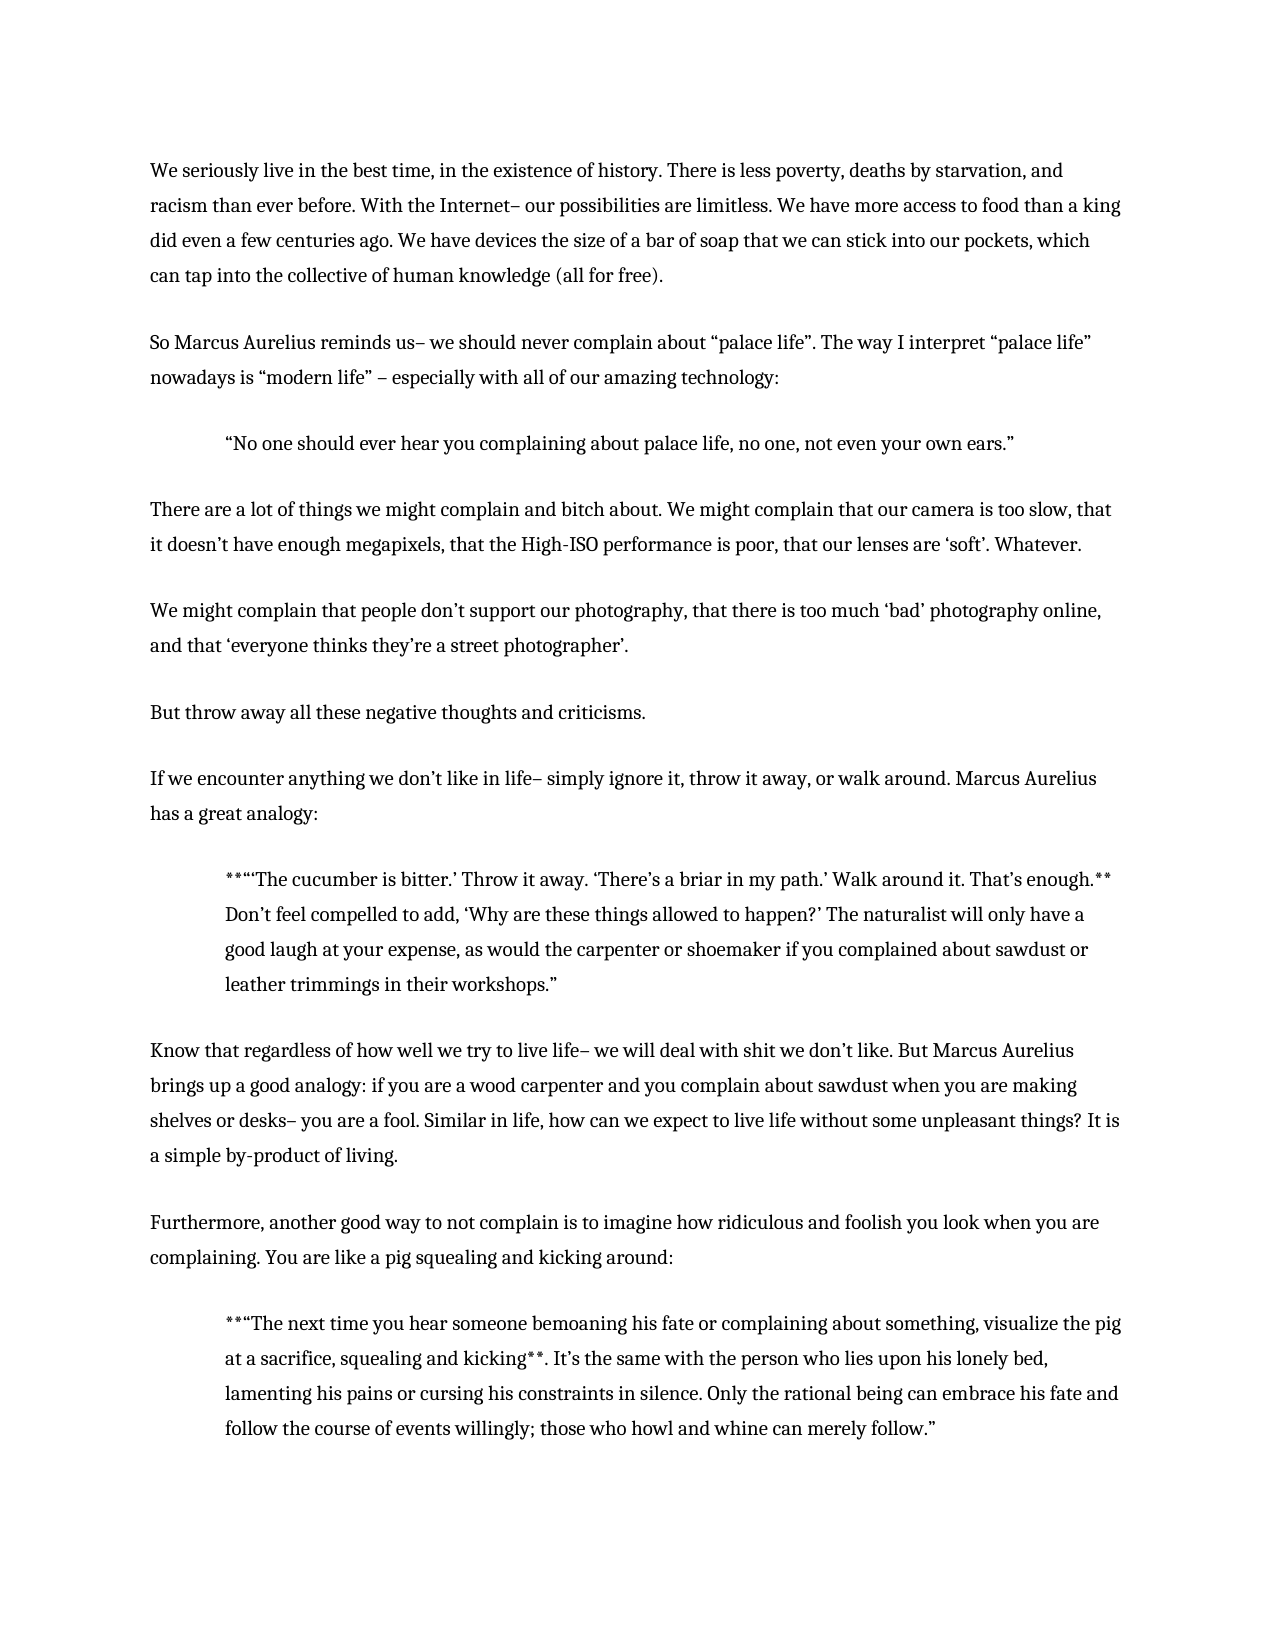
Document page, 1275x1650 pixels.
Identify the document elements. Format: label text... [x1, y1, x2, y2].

text There are a lot of things we might complain and bitch about. We might complain that our camera is too slow, that it doesn’t have enough megapixels, that the High-ISO performance is poor, that our lenses are ‘soft’. Whatever. [150, 489, 1125, 559]
text “No one should ever hear you complaining about palace life, no one, not even your own ears.” [225, 422, 1125, 457]
text If we encounter anything we don’t like in life– simply ignore it, throw it away, or walk around. Marcus Aurelius has a great analogy: [150, 757, 1125, 827]
text But throw away all these negative thoughts and criticisms. [150, 691, 1125, 726]
text We might complain that people don’t support our photography, that there is too much ‘bad’ photography online, and that ‘everyone thinks they’re a street photographer’. [150, 590, 1125, 660]
text Know that regardless of how well we try to live life– we will deal with shit we don’t like. But Marcus Aurelius brings up a good analogy: if you are a wood carpenter and you complain about sawdust when you are making shelves or desks– you are a fool. Similar in life, how can we expect to live life without some unpleasant things? It is a simple by-product of living. [150, 1030, 1125, 1170]
text We seriously live in the best time, in the existence of history. There is less poverty, deaths by starvation, and racism than ever before. With the Internet– our possibilities are limitless. We have more access to food than a king did even a few centuries ago. We have devices the size of a bar of soap that we can stick into our pockets, which can tap into the collective of human knowledge (all for free). [150, 150, 1125, 290]
text **“‘The cucumber is bitter.’ Throw it away. ‘There’s a briar in my path.’ Walk around it. That’s enough.** Don’t feel compelled to add, ‘Why are these things allowed to happen?’ The naturalist will only have a good laugh at your expense, as would the carpenter or shoemaker if you complained about sawdust or leather trimmings in their workshops.” [225, 859, 1125, 999]
text Furthermore, another good way to not complain is to imagine how ridiculous and foolish you look when you are complaining. You are like a pig squealing and kicking around: [150, 1201, 1125, 1271]
text **“The next time you hear someone bemoaning his fate or complaining about something, visualize the pig at a sacrifice, squealing and kicking**. It’s the same with the person who lies upon his lonely bed, lamenting his pains or cursing his constraints in silence. Only the rational being can embrace his fate and follow the course of events willingly; those who howl and whine can merely follow.” [225, 1302, 1125, 1442]
text So Marcus Aurelius reminds us– we should never complain about “palace life”. The way I interpret “palace life” nowadays is “modern life” – especially with all of our amazing technology: [150, 321, 1125, 391]
